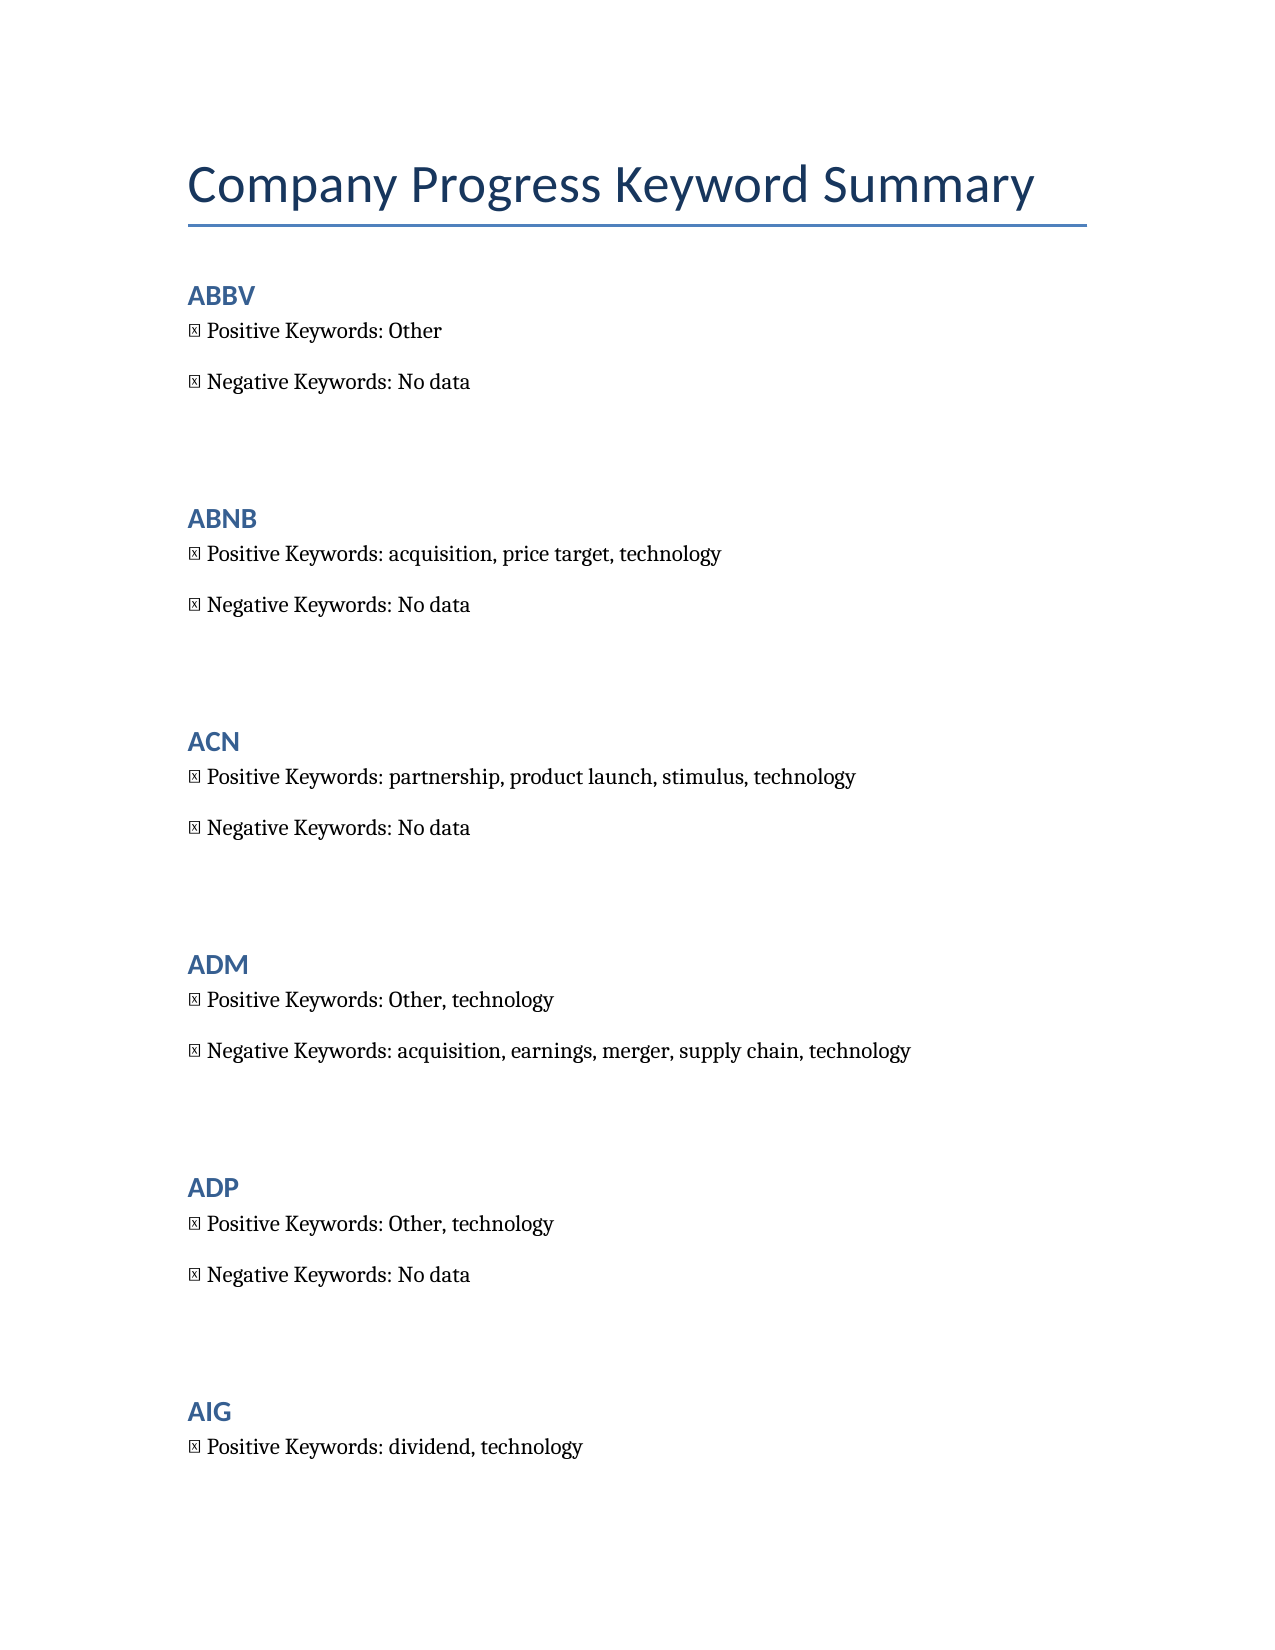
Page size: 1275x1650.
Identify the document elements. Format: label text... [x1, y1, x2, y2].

text ✅ Positive Keywords: acquisition, price target, technology [187, 541, 1087, 567]
text ❌ Negative Keywords: No data [187, 592, 1087, 618]
subtitle ABBV [187, 277, 1087, 312]
text ✅ Positive Keywords: dividend, technology [187, 1434, 1087, 1460]
subtitle ADM [187, 946, 1087, 982]
text ✅ Positive Keywords: Other, technology [187, 1210, 1087, 1237]
subtitle AIG [187, 1393, 1087, 1428]
text ❌ Negative Keywords: No data [187, 815, 1087, 841]
text ❌ Negative Keywords: No data [187, 1261, 1087, 1288]
text ✅ Positive Keywords: partnership, product launch, stimulus, technology [187, 764, 1087, 790]
subtitle ABNB [187, 500, 1087, 535]
title Company Progress Keyword Summary [187, 150, 1087, 227]
text ✅ Positive Keywords: Other, technology [187, 987, 1087, 1013]
text ❌ Negative Keywords: acquisition, earnings, merger, supply chain, technology [187, 1038, 1087, 1064]
text ❌ Negative Keywords: No data [187, 368, 1087, 395]
subtitle ACN [187, 723, 1087, 759]
subtitle ADP [187, 1169, 1087, 1205]
text ✅ Positive Keywords: Other [187, 317, 1087, 344]
